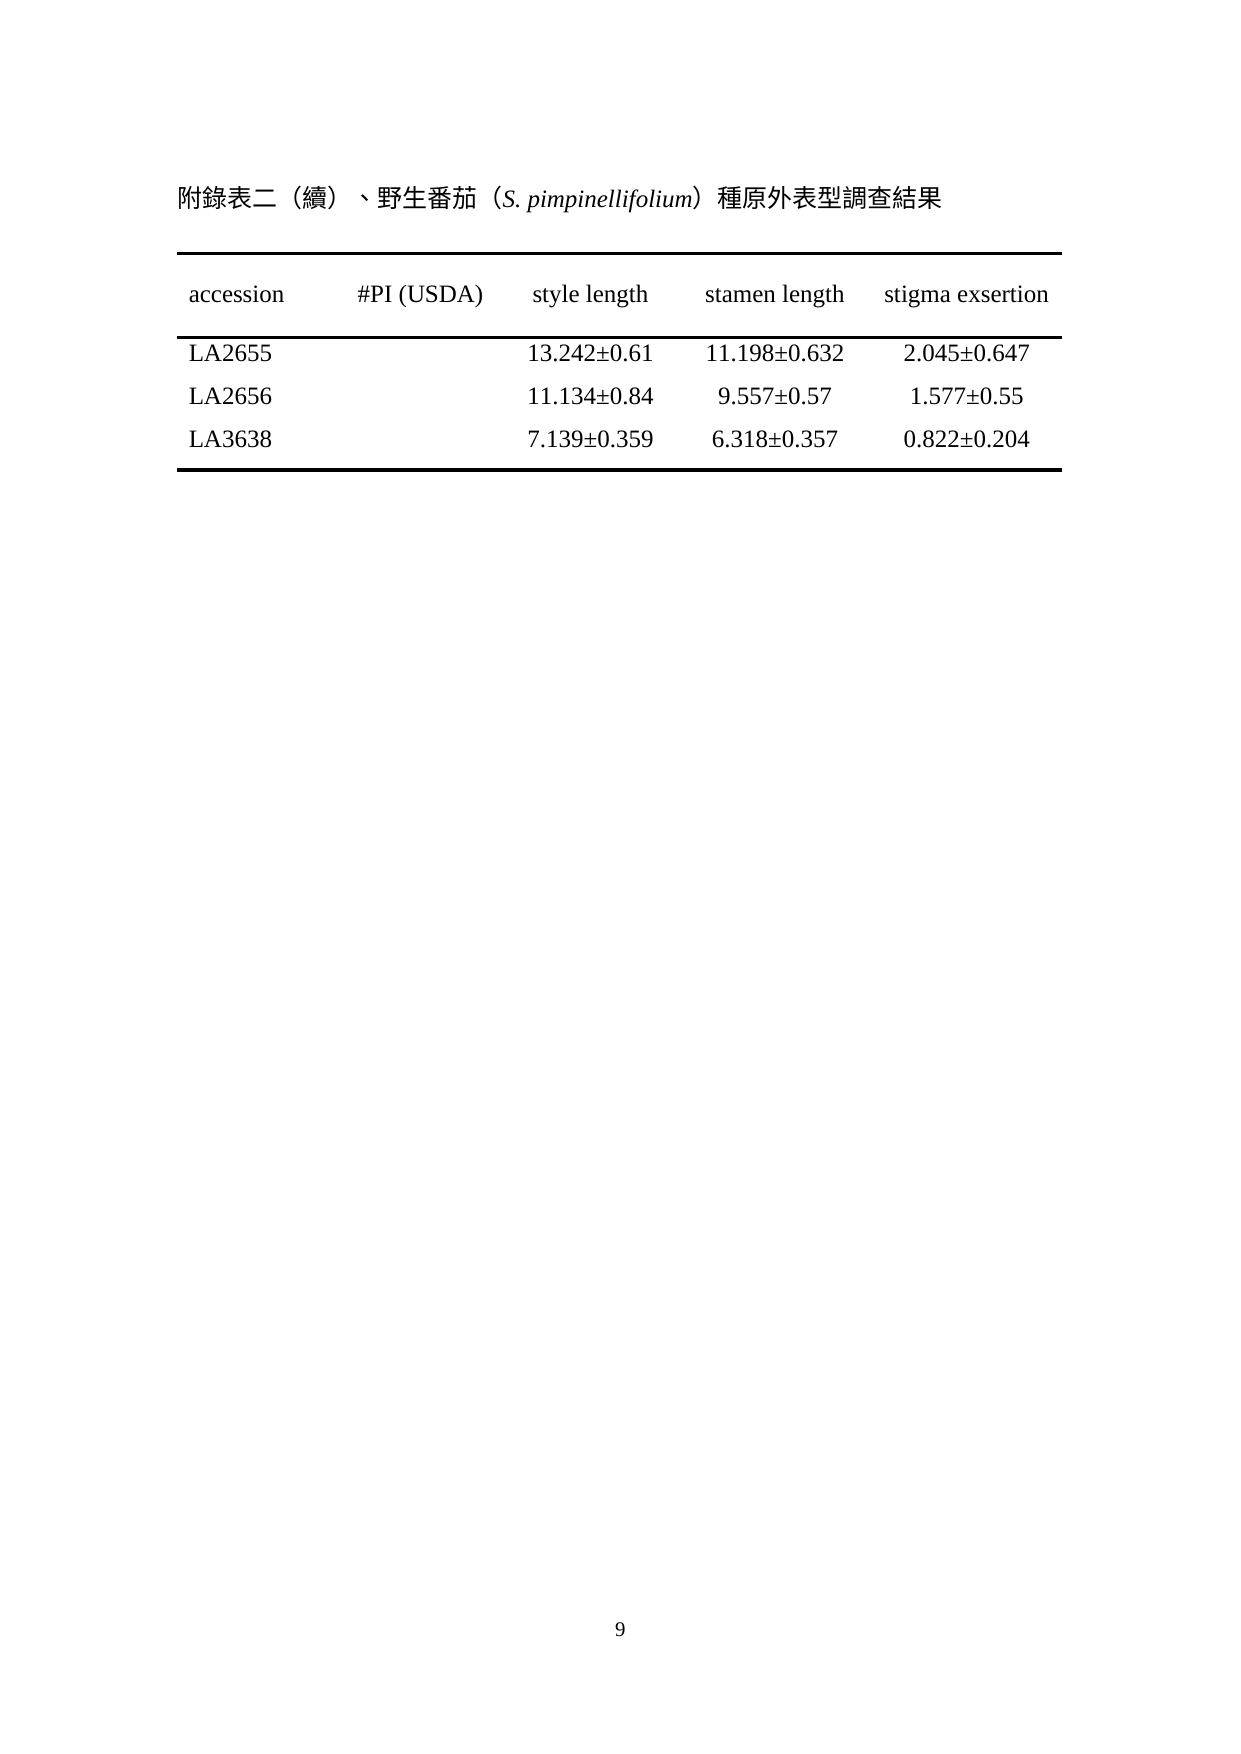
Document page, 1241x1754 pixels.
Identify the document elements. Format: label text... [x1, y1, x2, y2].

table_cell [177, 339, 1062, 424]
text 附錄表二（續）、野生番茄（S. pimpinellifolium）種原外表型調查結果 [177, 177, 1063, 215]
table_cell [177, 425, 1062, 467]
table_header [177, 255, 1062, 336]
